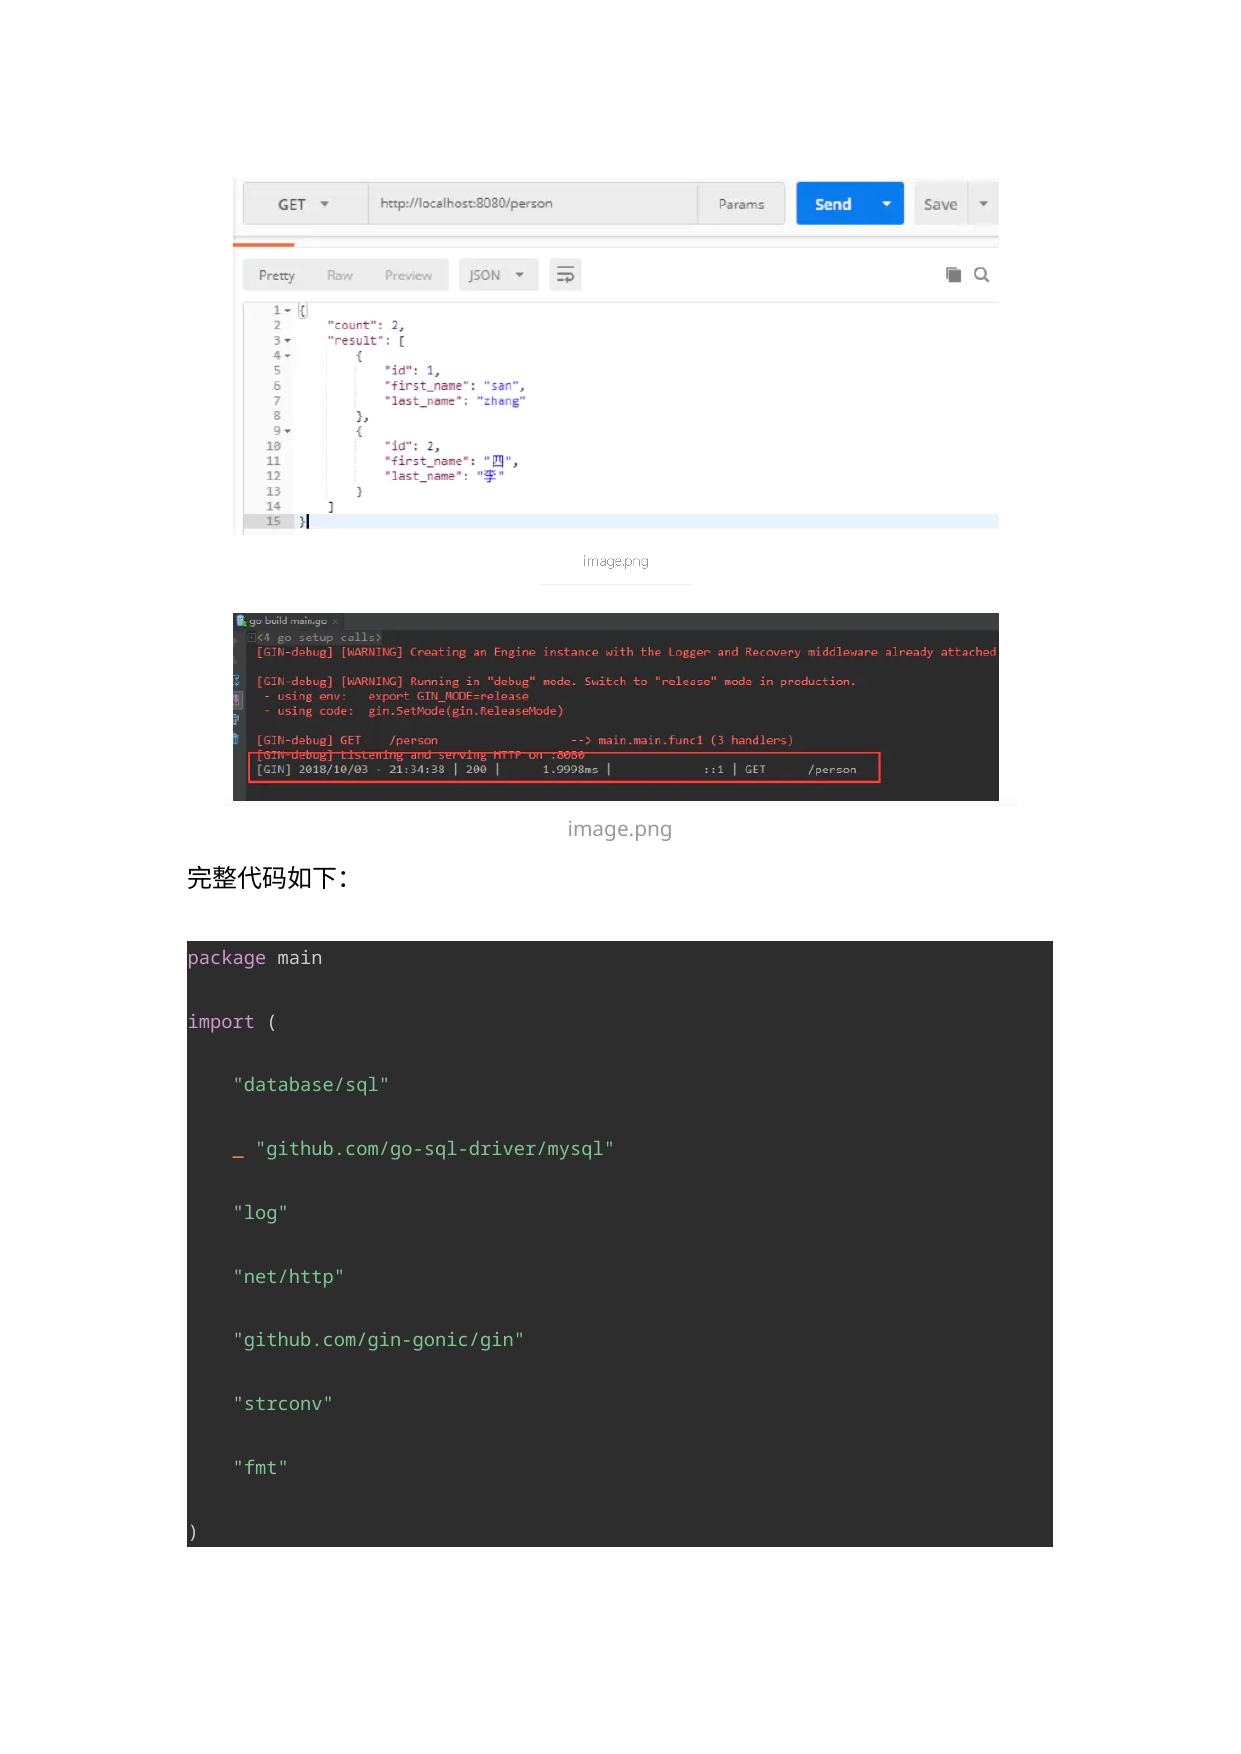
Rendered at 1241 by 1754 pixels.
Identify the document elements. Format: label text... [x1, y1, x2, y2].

text image.png [187, 812, 1053, 844]
text "database/sql" [187, 1068, 1053, 1101]
text "github.com/gin-gonic/gin" [187, 1323, 1053, 1356]
text _ "github.com/go-sql-driver/mysql" [187, 1132, 1053, 1164]
text "fmt" [187, 1451, 1053, 1483]
text "log" [187, 1196, 1053, 1228]
text 完整代码如下： [187, 844, 1053, 909]
text "strconv" [187, 1387, 1053, 1419]
text "net/http" [187, 1259, 1053, 1292]
picture [222, 162, 1018, 806]
text package main [187, 941, 1053, 973]
text ) [187, 1514, 1053, 1547]
text import ( [187, 1004, 1053, 1037]
